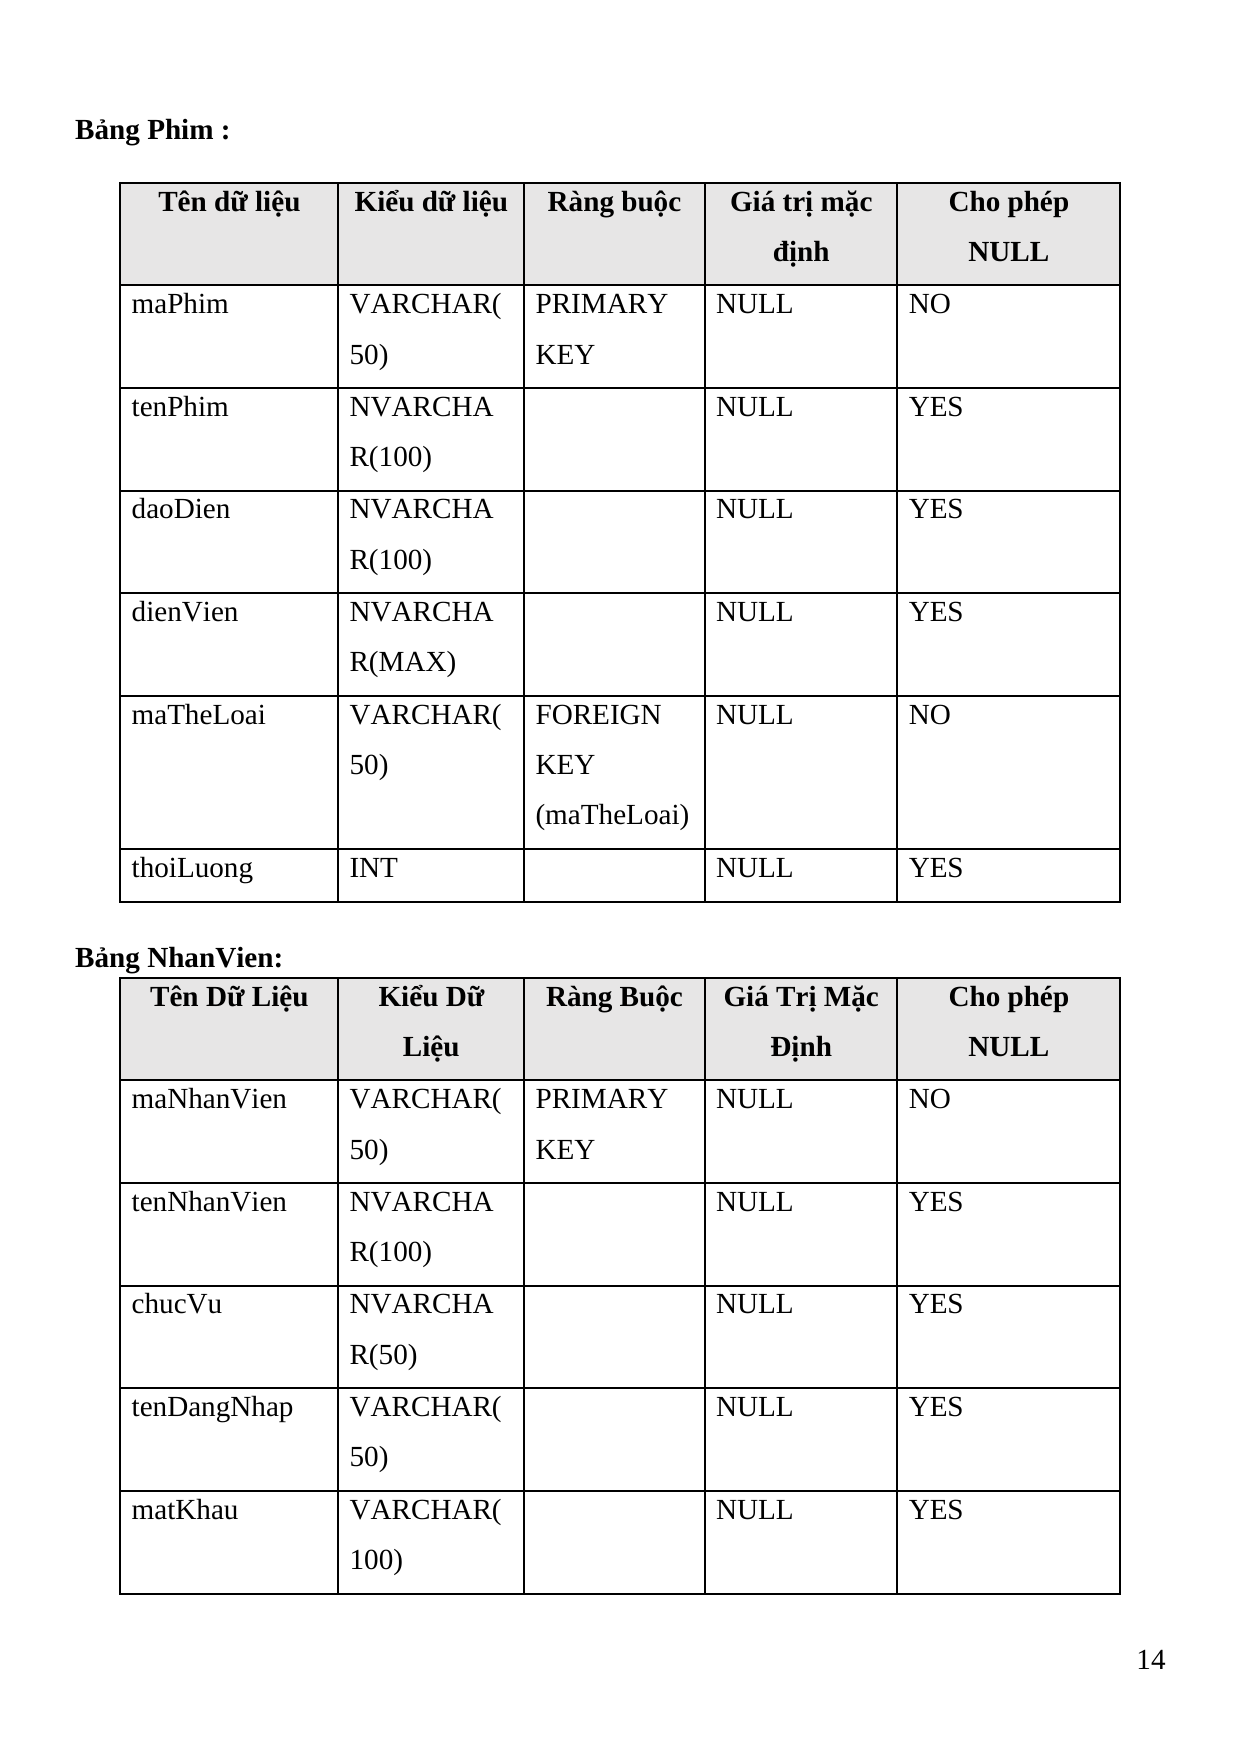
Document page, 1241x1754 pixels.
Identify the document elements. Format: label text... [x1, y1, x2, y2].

table_header Kiểu Dữ Liệu [339, 979, 523, 1079]
table_cell maNhanVien [121, 1081, 337, 1182]
table_cell NO [898, 1081, 1119, 1182]
table_cell NULL [706, 1287, 896, 1387]
table_cell FOREIGN KEY (maTheLoai) [525, 697, 704, 848]
table_cell [525, 594, 704, 695]
table_cell NULL [706, 697, 896, 848]
table_cell maPhim [121, 286, 337, 387]
table_cell VARCHAR(50) [339, 697, 523, 848]
table_header Tên Dữ Liệu [121, 979, 337, 1079]
table_cell [525, 492, 704, 592]
table_cell dienVien [121, 594, 337, 695]
table_cell INT [339, 850, 523, 901]
table_header Kiểu dữ liệu [339, 184, 523, 284]
table_header Ràng buộc [525, 184, 704, 284]
table_cell maTheLoai [121, 697, 337, 848]
table_cell NULL [706, 492, 896, 592]
subtitle Bảng NhanVien: [75, 941, 1165, 974]
table_cell VARCHAR(100) [339, 1492, 523, 1592]
table_header Cho phép NULL [898, 979, 1119, 1079]
table_cell NVARCHAR(50) [339, 1287, 523, 1387]
table_cell matKhau [121, 1492, 337, 1592]
table_cell YES [898, 1389, 1119, 1490]
table_header Tên dữ liệu [121, 184, 337, 284]
table_cell VARCHAR(50) [339, 1389, 523, 1490]
table_cell NVARCHAR(MAX) [339, 594, 523, 695]
table_cell NULL [706, 1184, 896, 1284]
table_cell PRIMARY KEY [525, 1081, 704, 1182]
table_cell [525, 850, 704, 901]
table_cell daoDien [121, 492, 337, 592]
table_cell NVARCHAR(100) [339, 389, 523, 489]
table_cell VARCHAR(50) [339, 286, 523, 387]
table_cell YES [898, 594, 1119, 695]
table_cell [525, 389, 704, 489]
table_cell NVARCHAR(100) [339, 492, 523, 592]
table_cell NULL [706, 1389, 896, 1490]
table_header Giá trị mặc định [706, 184, 896, 284]
table_cell [525, 1184, 704, 1284]
table_header Ràng Buộc [525, 979, 704, 1079]
table_cell NULL [706, 1081, 896, 1182]
table_cell [525, 1287, 704, 1387]
table_cell NULL [706, 286, 896, 387]
table_cell YES [898, 1492, 1119, 1592]
table_cell chucVu [121, 1287, 337, 1387]
table_cell YES [898, 850, 1119, 901]
table_cell [525, 1492, 704, 1592]
table_cell NULL [706, 1492, 896, 1592]
table_cell YES [898, 1184, 1119, 1284]
table_cell thoiLuong [121, 850, 337, 901]
table_cell PRIMARY KEY [525, 286, 704, 387]
table_cell NVARCHAR(100) [339, 1184, 523, 1284]
table_cell NO [898, 697, 1119, 848]
table_header Cho phép NULL [898, 184, 1119, 284]
table_cell NULL [706, 850, 896, 901]
table_cell tenNhanVien [121, 1184, 337, 1284]
table_cell NO [898, 286, 1119, 387]
table_cell [525, 1389, 704, 1490]
table_cell YES [898, 389, 1119, 489]
table_cell NULL [706, 594, 896, 695]
table_header Giá Trị Mặc Định [706, 979, 896, 1079]
table_cell VARCHAR(50) [339, 1081, 523, 1182]
table_cell NULL [706, 389, 896, 489]
subtitle Bảng Phim : [75, 112, 1165, 146]
table_cell YES [898, 492, 1119, 592]
table_cell tenPhim [121, 389, 337, 489]
table_cell tenDangNhap [121, 1389, 337, 1490]
table_cell YES [898, 1287, 1119, 1387]
